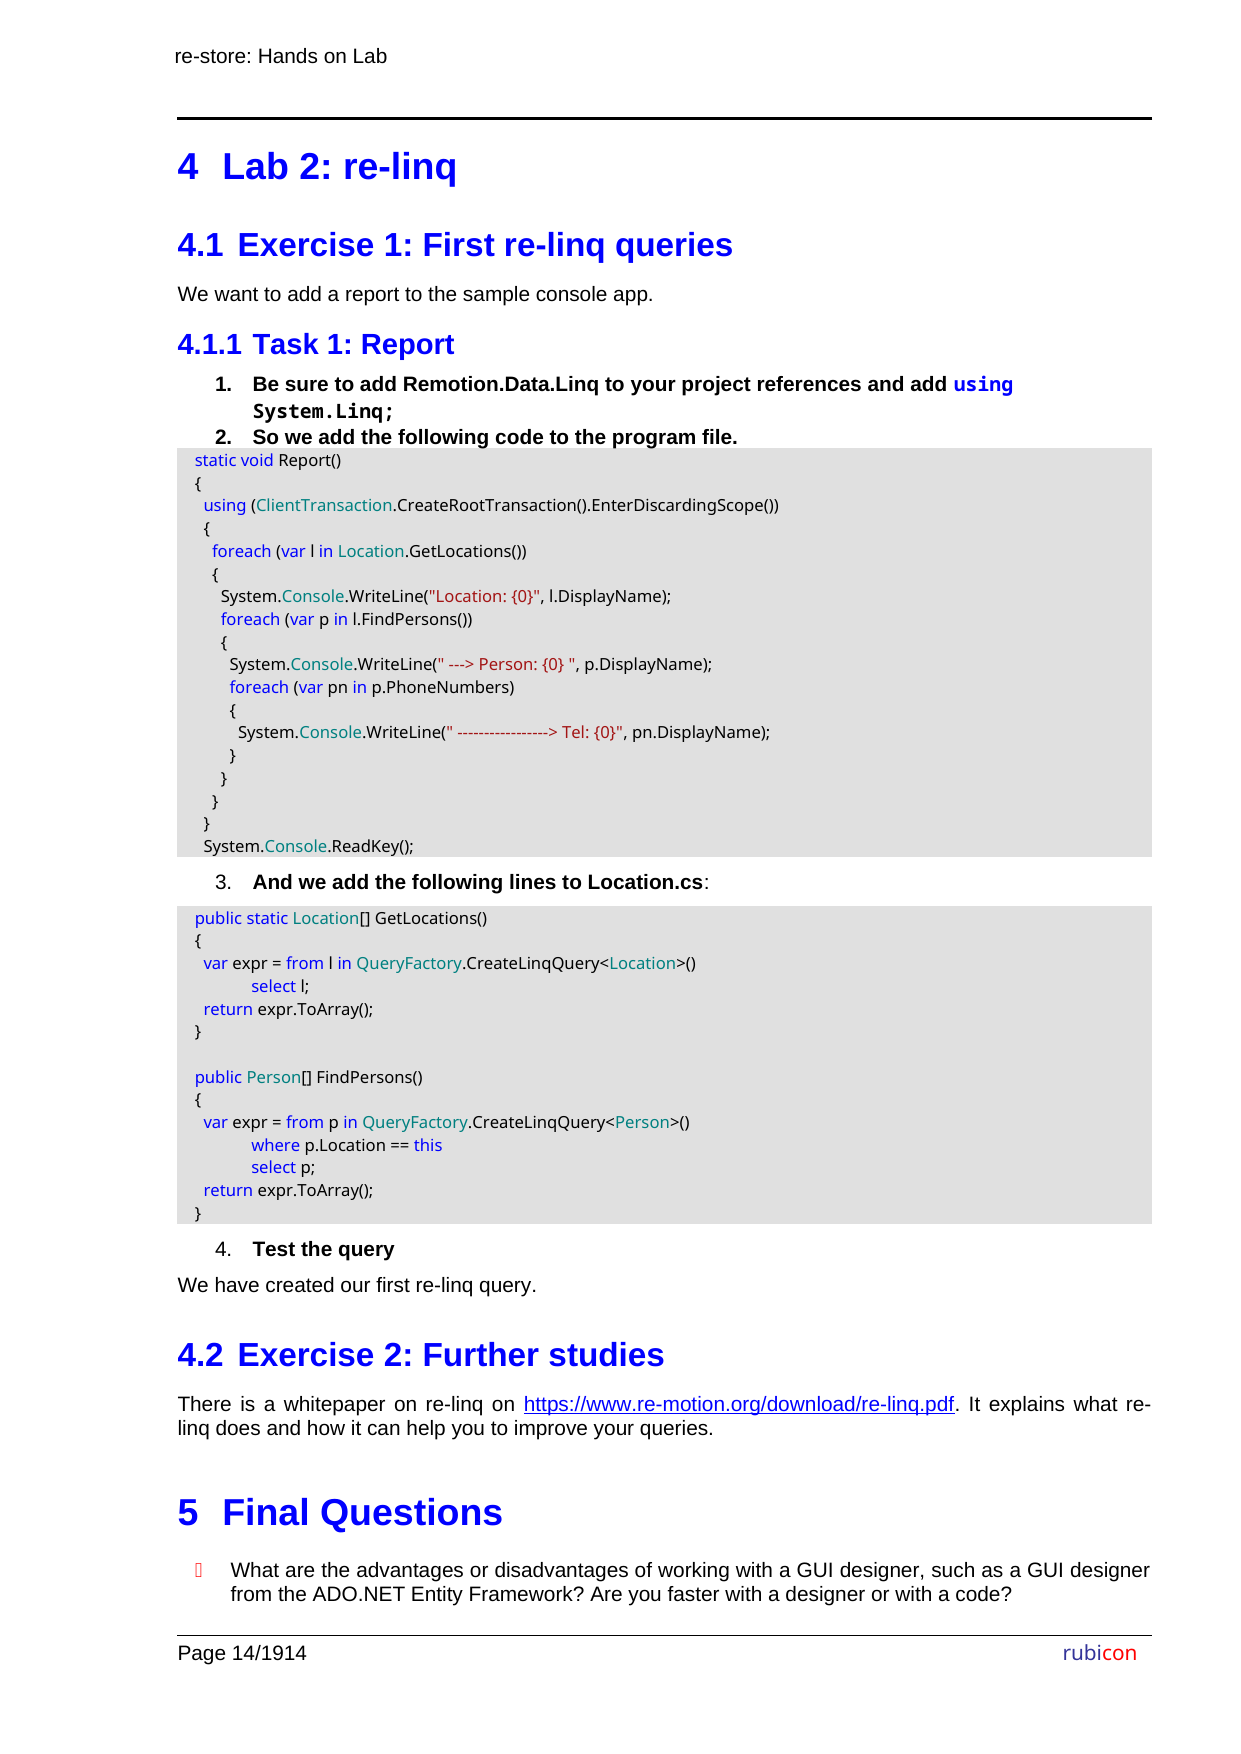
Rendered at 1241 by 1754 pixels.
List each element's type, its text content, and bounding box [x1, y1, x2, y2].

text We have created our first re-linq query. [177, 1273, 1152, 1297]
list Be sure to add Remotion.Data.Linq to your project references and add using System.Linq; [215, 371, 1152, 424]
text static void Report() [177, 448, 1152, 471]
text { [177, 630, 1152, 653]
text select l; [177, 974, 1152, 997]
list And we add the following lines to Location.cs: [215, 870, 1152, 894]
text } [177, 744, 1152, 766]
list Test the query [215, 1237, 1152, 1261]
text { [177, 929, 1152, 952]
subtitle Task 1: Report [177, 327, 1152, 360]
text foreach (var p in l.FindPersons()) [177, 607, 1152, 630]
text public static Location[] GetLocations() [177, 906, 1152, 929]
text } [177, 1201, 1152, 1224]
text { [177, 1088, 1152, 1111]
list So we add the following code to the program file. [215, 424, 1152, 448]
subtitle Exercise 2: Further studies [177, 1334, 1152, 1373]
subtitle Final Questions [177, 1490, 1152, 1533]
text There is a whitepaper on re-linq on https://www.re-motion.org/download/re-linq.pdf. It explains what re-linq does and how it can help you to improve your queries. [177, 1392, 1152, 1440]
text System.Console.WriteLine(" -----------------> Tel: {0}", pn.DisplayName); [177, 721, 1152, 744]
text var expr = from p in QueryFactory.CreateLinqQuery<Person>() [177, 1111, 1152, 1133]
subtitle Exercise 1: First re-linq queries [177, 225, 1152, 263]
text using (ClientTransaction.CreateRootTransaction().EnterDiscardingScope()) [177, 494, 1152, 517]
text select p; [177, 1156, 1152, 1179]
text { [177, 517, 1152, 539]
text { [177, 471, 1152, 494]
text foreach (var pn in p.PhoneNumbers) [177, 676, 1152, 698]
text System.Console.ReadKey(); [177, 834, 1152, 857]
subtitle Lab 2: re-linq [177, 144, 1152, 187]
text { [177, 562, 1152, 585]
text } [177, 766, 1152, 789]
text return expr.ToArray(); [177, 997, 1152, 1020]
text where p.Location == this [177, 1133, 1152, 1156]
text } [177, 812, 1152, 834]
text We want to add a report to the sample console app. [177, 282, 1152, 306]
text var expr = from l in QueryFactory.CreateLinqQuery<Location>() [177, 952, 1152, 974]
text foreach (var l in Location.GetLocations()) [177, 539, 1152, 562]
text } [177, 789, 1152, 812]
text { [177, 698, 1152, 721]
text What are the advantages or disadvantages of working with a GUI designer, such as a GUI designer from the ADO.NET Entity Framework? Are you faster with a designer or with a code? [195, 1558, 1152, 1606]
text } [177, 1020, 1152, 1042]
text public Person[] FindPersons() [177, 1065, 1152, 1088]
text return expr.ToArray(); [177, 1179, 1152, 1201]
text System.Console.WriteLine(" ---> Person: {0} ", p.DisplayName); [177, 653, 1152, 676]
text System.Console.WriteLine("Location: {0}", l.DisplayName); [177, 585, 1152, 607]
